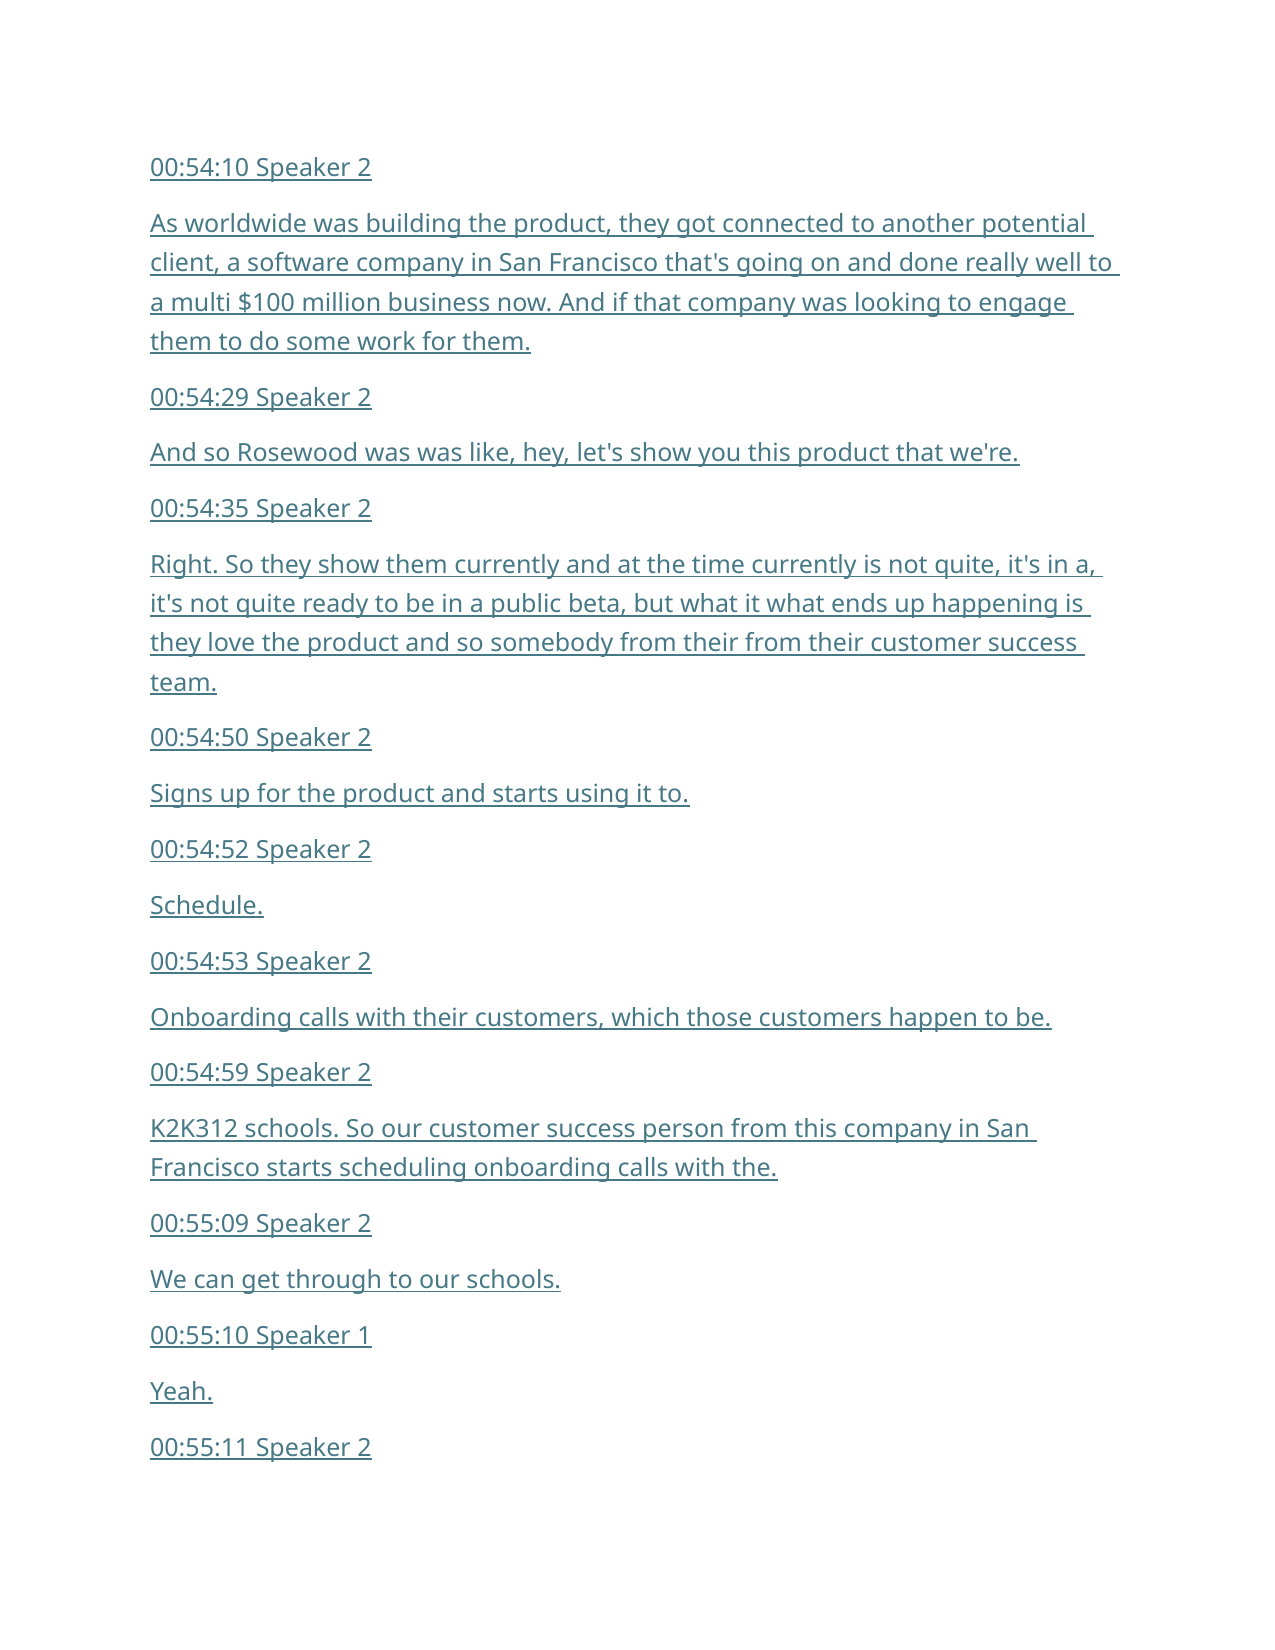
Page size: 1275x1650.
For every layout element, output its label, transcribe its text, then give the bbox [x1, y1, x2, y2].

text And so Rosewood was was like, hey, let's show you this product that we're. [150, 435, 1125, 469]
text 00:54:52 Speaker 2 [150, 832, 1125, 866]
text 00:54:53 Speaker 2 [150, 943, 1125, 977]
text Signs up for the product and starts using it to. [150, 776, 1125, 810]
text 00:54:50 Speaker 2 [150, 720, 1125, 754]
text 00:54:59 Speaker 2 [150, 1055, 1125, 1089]
text 00:55:09 Speaker 2 [150, 1206, 1125, 1240]
text Right. So they show them currently and at the time currently is not quite, it's in a, it's not quite ready to be in a public beta, but what it what ends up happening is they love the product and so somebody from their from their customer success team. [150, 547, 1125, 698]
text As worldwide was building the product, they got connected to another potential client, a software company in San Francisco that's going on and done really well to a multi $100 million business now. And if that company was looking to engage them to do some work for them. [150, 206, 1125, 357]
text 00:54:29 Speaker 2 [150, 379, 1125, 413]
text 00:54:35 Speaker 2 [150, 491, 1125, 525]
text Yeah. [150, 1373, 1125, 1407]
text Onboarding calls with their customers, which those customers happen to be. [150, 999, 1125, 1033]
text We can get through to our schools. [150, 1262, 1125, 1296]
text 00:55:11 Speaker 2 [150, 1429, 1125, 1463]
text 00:55:10 Speaker 1 [150, 1317, 1125, 1352]
text 00:54:10 Speaker 2 [150, 150, 1125, 184]
text Schedule. [150, 887, 1125, 922]
text K2K312 schools. So our customer success person from this company in San Francisco starts scheduling onboarding calls with the. [150, 1111, 1125, 1184]
